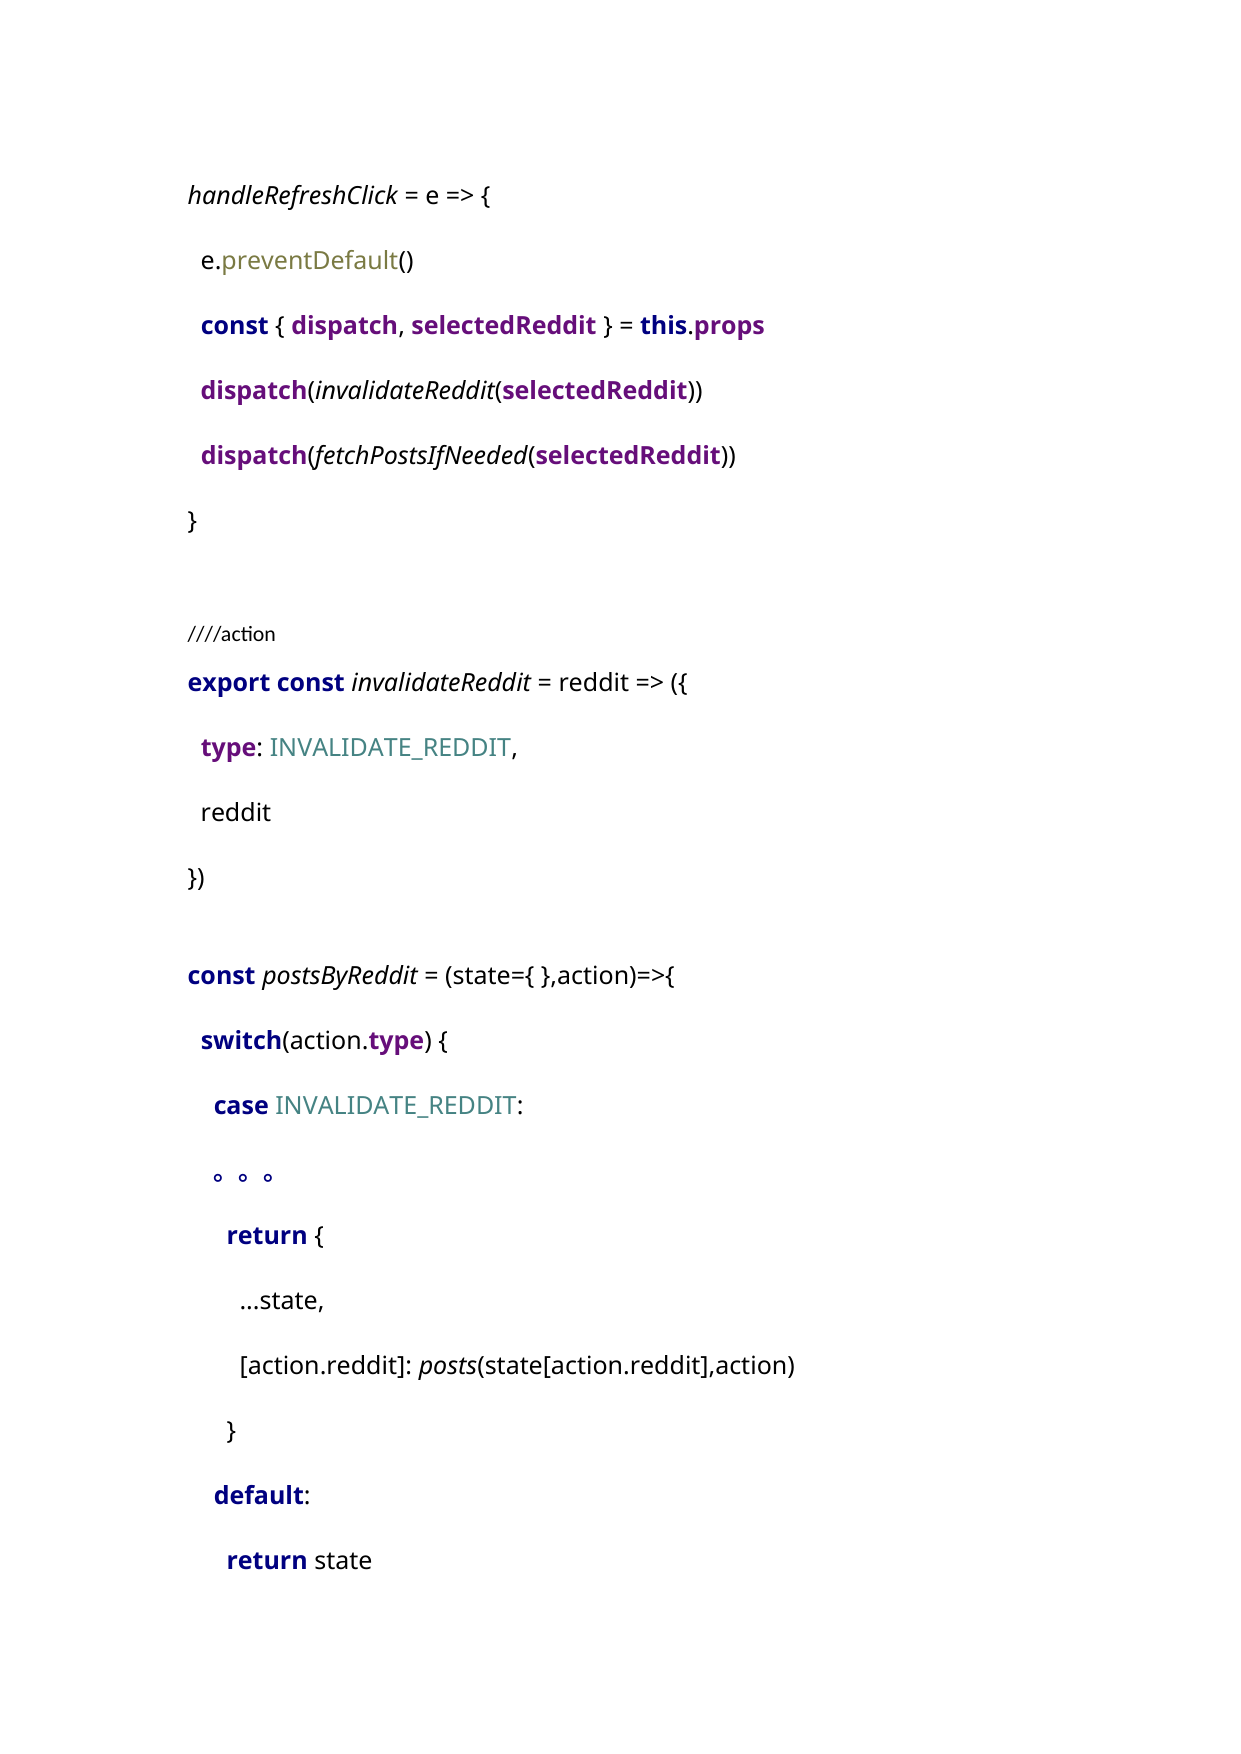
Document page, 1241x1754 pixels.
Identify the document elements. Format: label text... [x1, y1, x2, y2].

text export const invalidateReddit = reddit => ({ type: INVALIDATE_REDDIT, reddit }) [187, 649, 1053, 909]
text const postsByReddit = (state={ },action)=>{ switch(action.type) { case INVALIDATE_REDDIT: 。。。 [187, 942, 1053, 1202]
text handleRefreshClick = e => { e.preventDefault() const { dispatch, selectedReddit } = this.props dispatch(invalidateReddit(selectedReddit)) dispatch(fetchPostsIfNeeded(selectedReddit)) } [187, 162, 1053, 552]
text ////action [187, 617, 1053, 649]
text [187, 1202, 1053, 1592]
